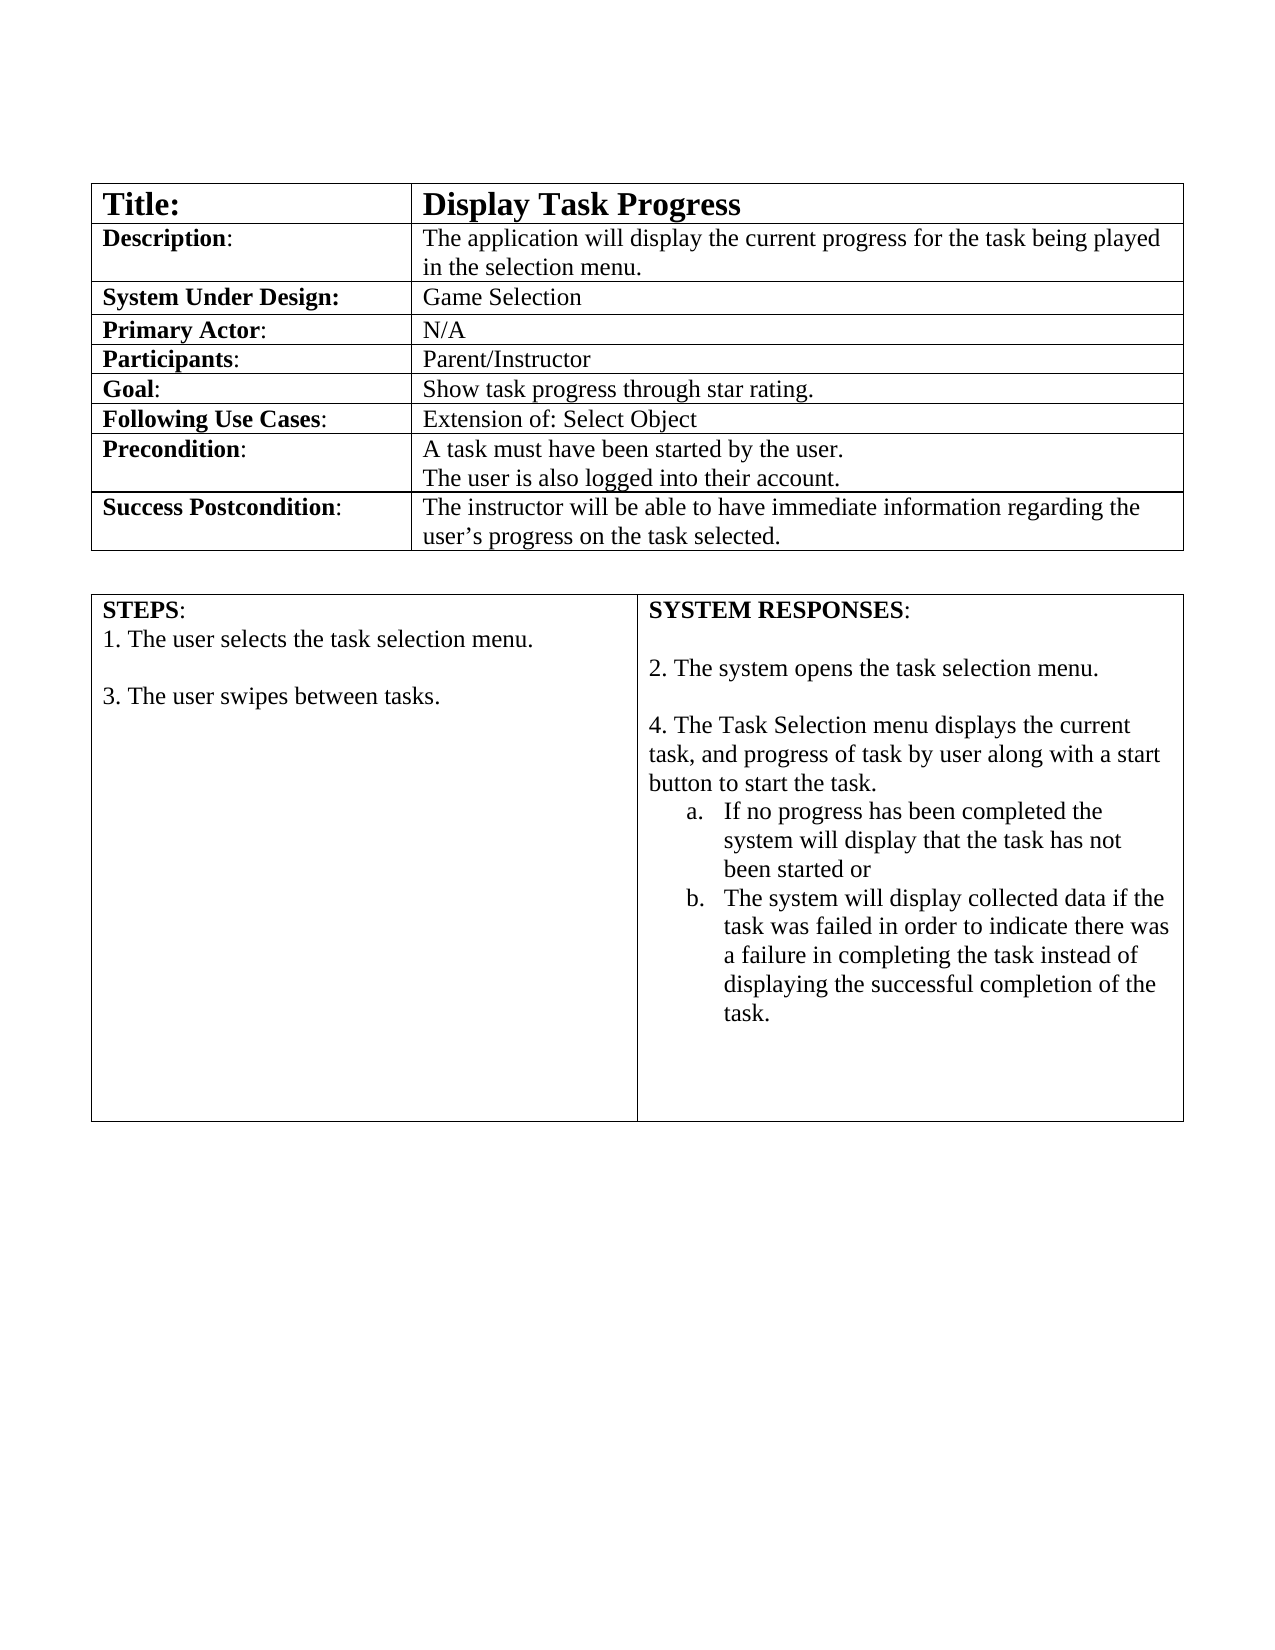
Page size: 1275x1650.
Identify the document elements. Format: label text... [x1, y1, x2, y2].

table_header Title: [92, 184, 411, 222]
table_cell Description: [92, 224, 411, 281]
table_cell N/A [412, 315, 1183, 343]
table_cell Parent/Instructor [412, 345, 1183, 373]
table_header Display Task Progress [412, 184, 1183, 222]
table_cell The instructor will be able to have immediate information regarding the user’s progress on the task selected. [412, 493, 1183, 550]
table_cell Goal: [92, 374, 411, 403]
table_cell Precondition: [92, 434, 411, 491]
table_cell Extension of: Select Object [412, 404, 1183, 433]
table_header SYSTEM RESPONSES: 2. The system opens the task selection menu. 4. The Task Selection menu displays the current task, and progress of task by user along with a start button to start the task. If no progress has been completed the system will display that the task has not been started or The system will display collected data if the task was failed in order to indicate there was a failure in completing the task instead of displaying the successful completion of the task. [638, 595, 1183, 1121]
table_cell Game Selection [412, 282, 1183, 314]
table_cell Primary Actor: [92, 315, 411, 343]
table_cell System Under Design: [92, 282, 411, 314]
table_cell Following Use Cases: [92, 404, 411, 433]
table_cell Show task progress through star rating. [412, 374, 1183, 403]
table_cell Participants: [92, 345, 411, 373]
table_header STEPS: 1. The user selects the task selection menu. 3. The user swipes between tasks. [92, 595, 637, 1121]
table_cell A task must have been started by the user. The user is also logged into their account. [412, 434, 1183, 491]
table_cell The application will display the current progress for the task being played in the selection menu. [412, 224, 1183, 281]
table_cell Success Postcondition: [92, 493, 411, 550]
